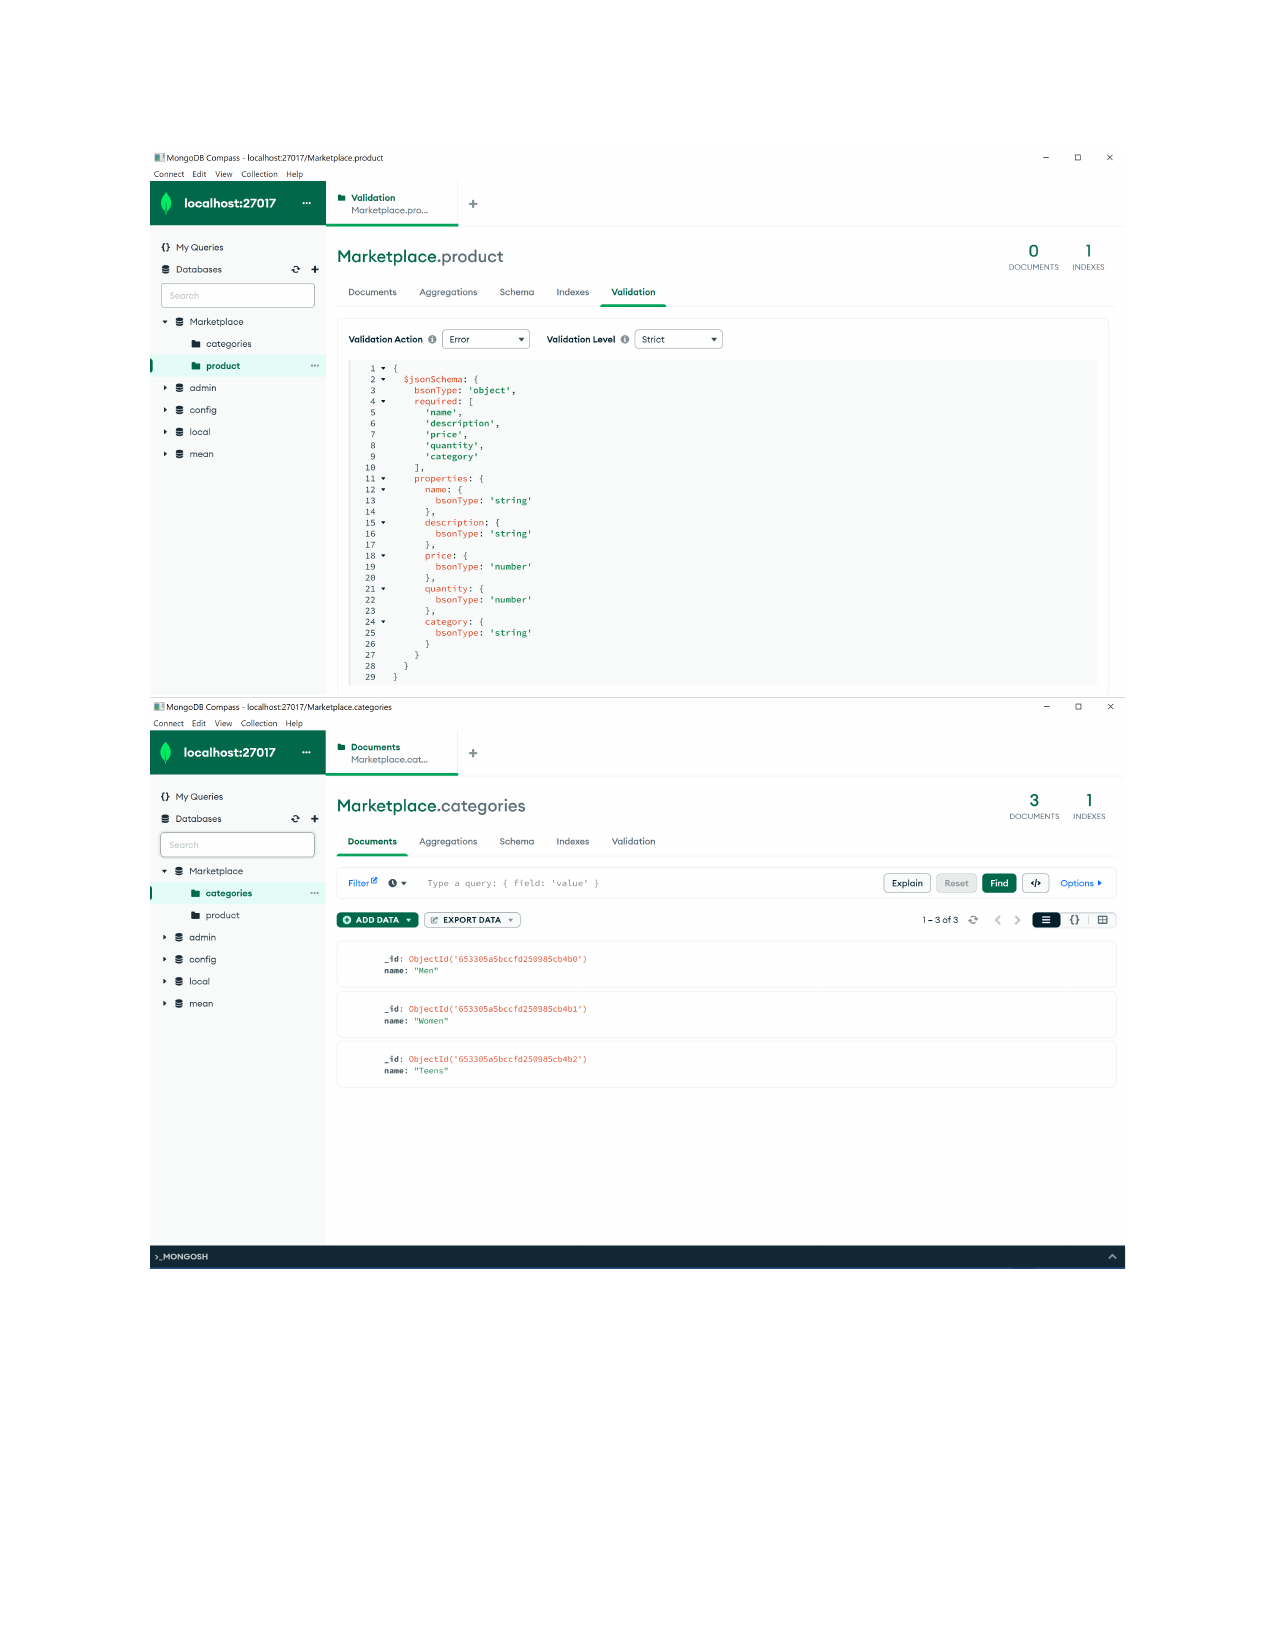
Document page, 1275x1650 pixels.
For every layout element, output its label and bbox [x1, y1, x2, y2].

picture [150, 150, 1125, 695]
picture [150, 697, 1125, 1269]
